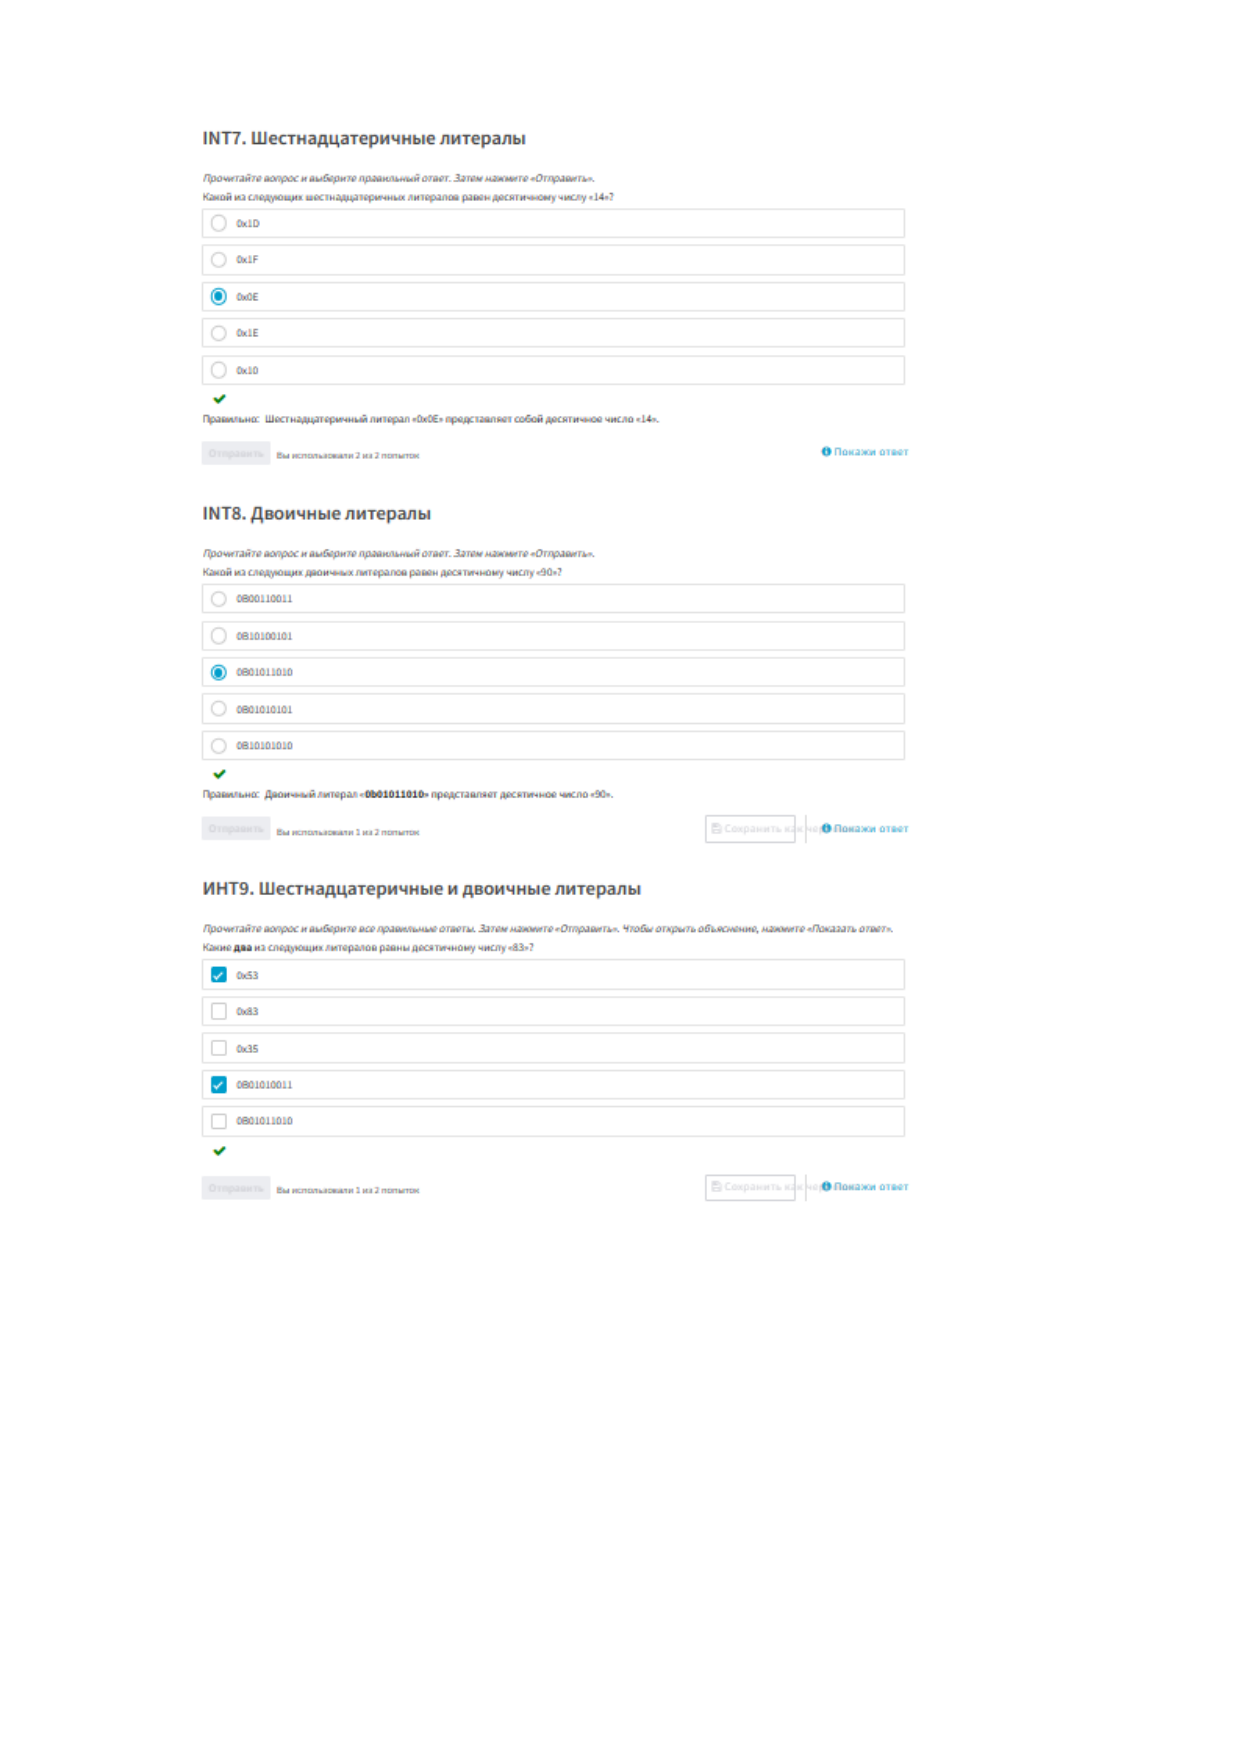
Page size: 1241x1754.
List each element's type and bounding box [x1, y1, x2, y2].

picture [177, 118, 968, 1228]
